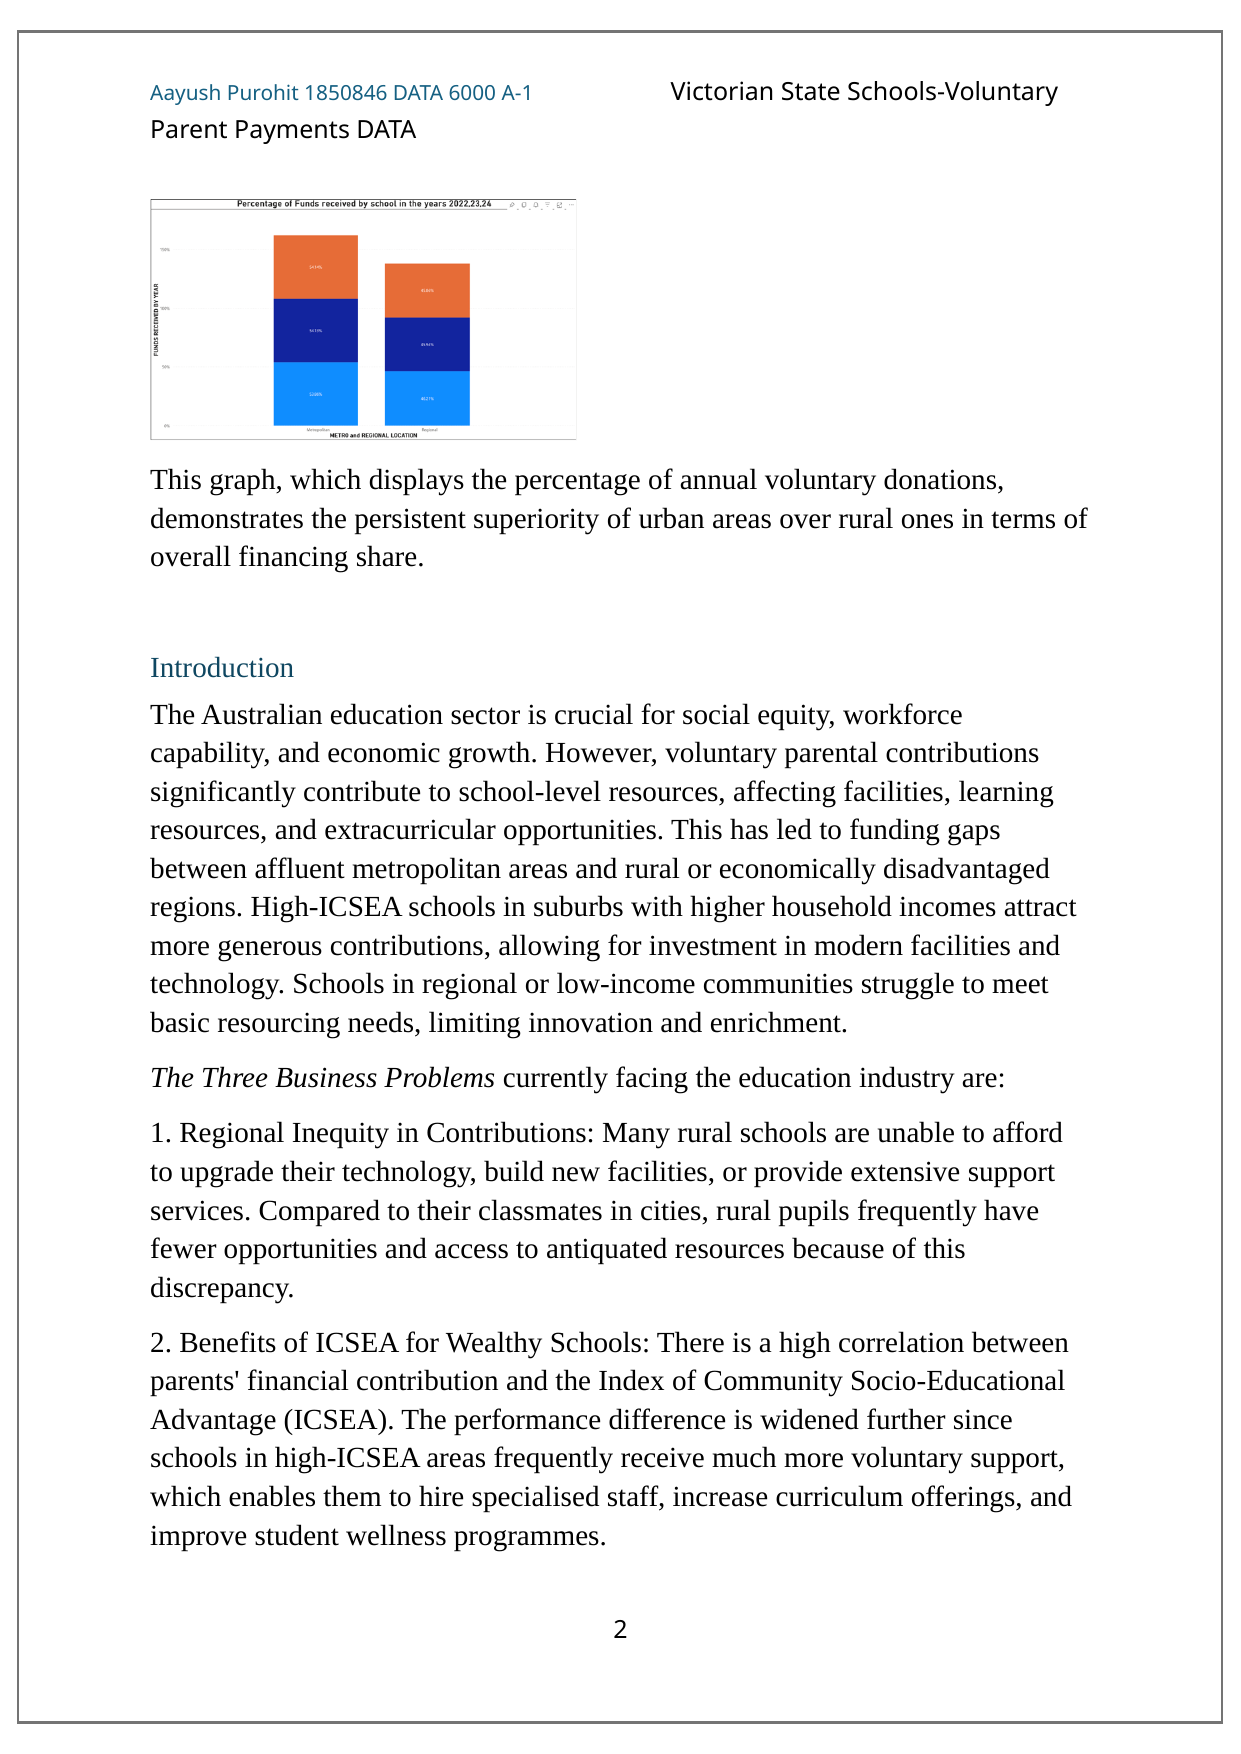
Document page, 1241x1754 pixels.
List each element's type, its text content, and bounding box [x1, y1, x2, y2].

text 1. Regional Inequity in Contributions: Many rural schools are unable to afford to upgrade their technology, build new facilities, or provide extensive support services. Compared to their classmates in cities, rural pupils frequently have fewer opportunities and access to antiquated resources because of this discrepancy. [150, 1116, 1090, 1303]
text 2. Benefits of ICSEA for Wealthy Schools: There is a high correlation between parents' financial contribution and the Index of Community Socio-Educational Advantage (ICSEA). The performance difference is widened further since schools in high-ICSEA areas frequently receive much more voluntary support, which enables them to hire specialised staff, increase curriculum offerings, and improve student wellness programmes. [150, 1325, 1090, 1551]
text The Australian education sector is crucial for social equity, workforce capability, and economic growth. However, voluntary parental contributions significantly contribute to school-level resources, affecting facilities, learning resources, and extracurricular opportunities. This has led to funding gaps between affluent metropolitan areas and rural or economically disadvantaged regions. High-ICSEA schools in suburbs with higher household incomes attract more generous contributions, allowing for investment in modern facilities and technology. Schools in regional or low-income communities struggle to meet basic resourcing needs, limiting innovation and enrichment. [150, 697, 1090, 1039]
text The Three Business Problems currently facing the education industry are: [150, 1060, 1090, 1094]
subtitle Introduction [150, 650, 1090, 683]
picture [150, 199, 577, 441]
text This graph, which displays the percentage of annual voluntary donations, demonstrates the persistent superiority of urban areas over rural ones in terms of overall financing share. [150, 462, 1090, 573]
